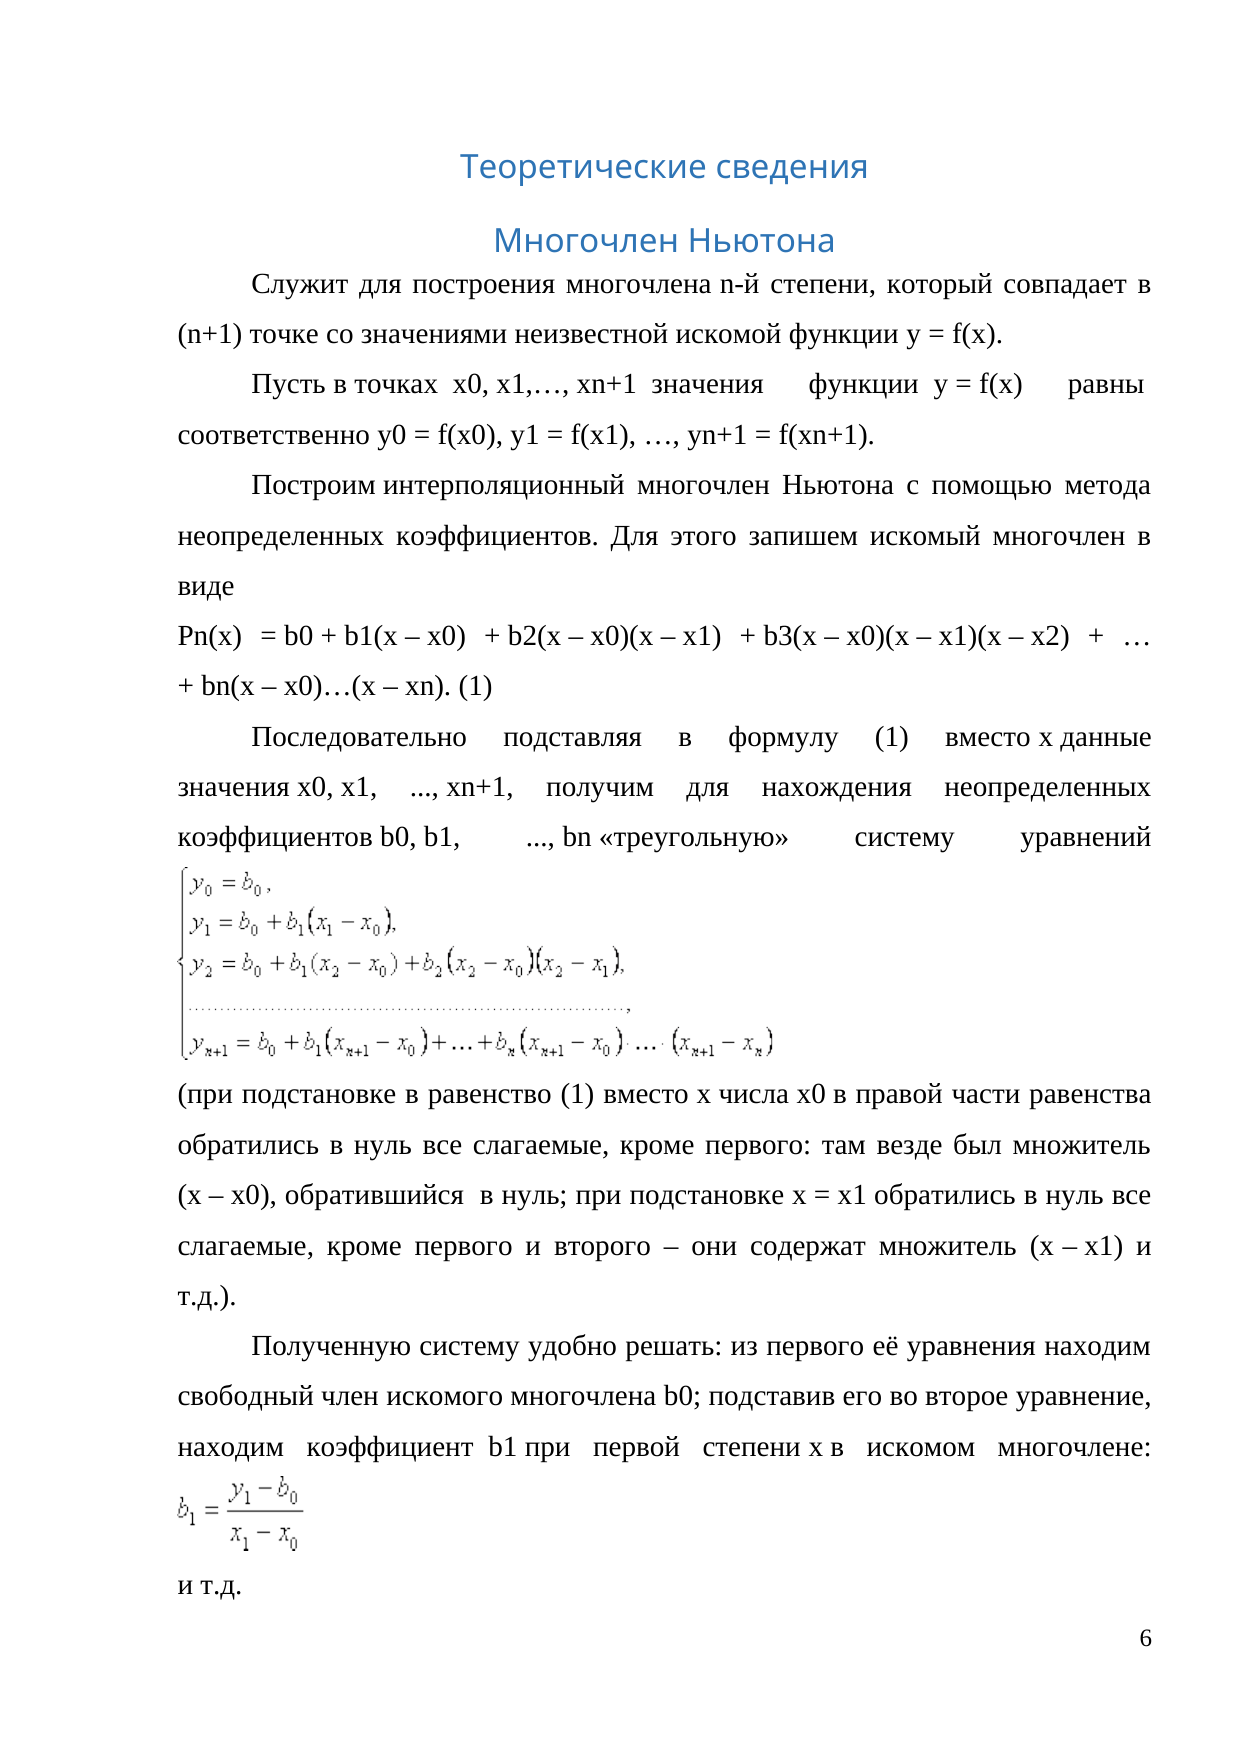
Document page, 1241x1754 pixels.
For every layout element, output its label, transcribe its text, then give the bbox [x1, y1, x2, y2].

text Пусть в точках х0, х1,…, хn+1 значения функции у = f(x) равны соответственно у0 = f(x0), y1 = f(x1), …, yn+1 = f(xn+1). [177, 367, 1152, 451]
picture [177, 867, 773, 1060]
text Служит для построения многочлена n-й степени, который совпадает в (n+1) точке co значениями неизвестной искомой функции у = f(x). [177, 266, 1152, 350]
text Полученную систему удобно решать: из первого её уравнения находим свободный член искомого многочлена b0; подставив его во второе уравнение, находим коэффициент b1 при первой степени х в искомом многочлене: и т.д. [177, 1328, 1152, 1601]
text Построим интерполяционный многочлен Ньютона с помощью метода неопределенных коэффициентов. Для этого запишем искомый многочлен в виде Pn(x) = b0 + b1(x – x0) + b2(x – x0)(x – x1) + b3(x – x0)(x – x1)(x – x2) + … + bn(x – x0)…(x – xn). (1) [177, 467, 1152, 702]
subtitle Теоретические сведения [177, 143, 1152, 188]
subtitle Многочлен Ньютона [177, 217, 1152, 262]
text Последовательно подставляя в формулу (1) вместо х данные значения х0, х1, ..., хn+1, получим для нахождения неопределенных коэффициентов b0, b1, ..., bn «треугольную» систему уравнений (при подстановке в равенство (1) вместо х числа х0 в правой части равенства обратились в нуль все слагаемые, кроме первого: там везде был множитель (х – х0), обратившийся в нуль; при подстановке х = х1 обратились в нуль все слагаемые, кроме первого и второго – они содержат множитель (х – х1) и т.д.). [177, 719, 1152, 1311]
picture [177, 1476, 304, 1551]
